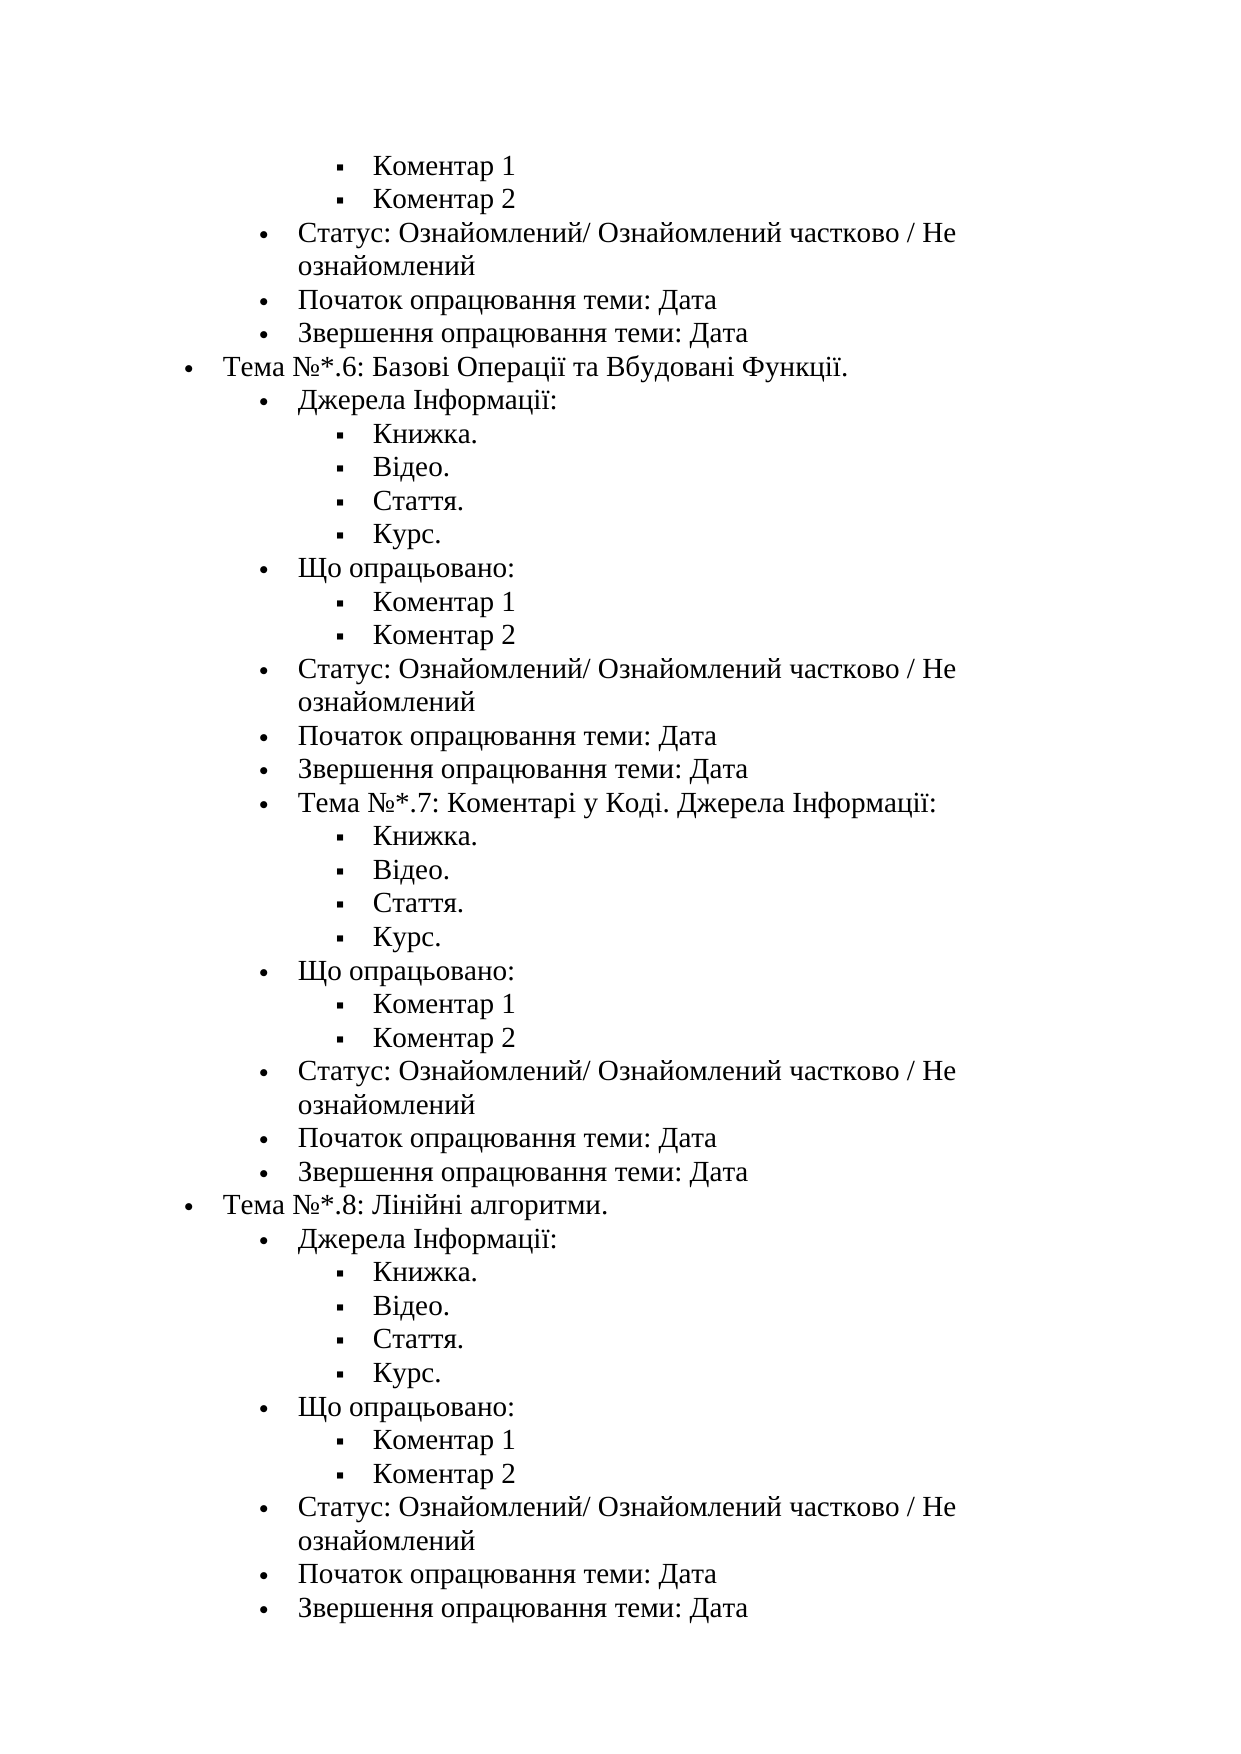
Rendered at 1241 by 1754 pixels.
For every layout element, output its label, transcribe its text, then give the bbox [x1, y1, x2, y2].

list Курс. [335, 919, 1093, 953]
list Початок опрацювання теми: Дата [260, 1120, 1093, 1154]
list Стаття. [335, 1322, 1093, 1355]
list Джерела Інформації: [260, 382, 1093, 416]
list Стаття. [335, 483, 1093, 517]
list Книжка. [335, 416, 1093, 449]
list Статус: Ознайомлений/ Ознайомлений частково / Не ознайомлений [260, 1489, 1093, 1556]
list Джерела Інформації: [260, 1221, 1093, 1254]
list Що опрацьовано: [260, 1389, 1093, 1422]
list Звершення опрацювання теми: Дата [260, 751, 1093, 785]
list Коментар 2 [335, 1020, 1093, 1053]
list Книжка. [335, 818, 1093, 852]
list Коментар 2 [335, 1456, 1093, 1489]
list Тема №*.6: Базові Операції та Вбудовані Функції. [185, 349, 1093, 382]
list Коментар 2 [335, 617, 1093, 651]
list Звершення опрацювання теми: Дата [260, 1590, 1093, 1623]
list Коментар 1 [335, 148, 1093, 181]
list Коментар 1 [335, 986, 1093, 1020]
list Книжка. [335, 1254, 1093, 1288]
list Статус: Ознайомлений/ Ознайомлений частково / Не ознайомлений [260, 215, 1093, 282]
list Стаття. [335, 886, 1093, 919]
list Курс. [335, 1355, 1093, 1389]
list Курс. [335, 517, 1093, 550]
list Статус: Ознайомлений/ Ознайомлений частково / Не ознайомлений [260, 651, 1093, 718]
list Звершення опрацювання теми: Дата [260, 315, 1093, 349]
list Початок опрацювання теми: Дата [260, 1556, 1093, 1590]
list Звершення опрацювання теми: Дата [260, 1154, 1093, 1187]
list Що опрацьовано: [260, 550, 1093, 584]
list Коментар 2 [335, 181, 1093, 215]
list Початок опрацювання теми: Дата [260, 718, 1093, 751]
list Що опрацьовано: [260, 953, 1093, 986]
list Тема №*.8: Лінійні алгоритми. [185, 1187, 1093, 1221]
list Відео. [335, 1288, 1093, 1322]
list Коментар 1 [335, 1422, 1093, 1456]
list Тема №*.7: Коментарі у Коді. Джерела Інформації: [260, 785, 1093, 818]
list Статус: Ознайомлений/ Ознайомлений частково / Не ознайомлений [260, 1053, 1093, 1120]
list Початок опрацювання теми: Дата [260, 282, 1093, 315]
list Відео. [335, 449, 1093, 483]
list Коментар 1 [335, 584, 1093, 617]
list Відео. [335, 852, 1093, 886]
